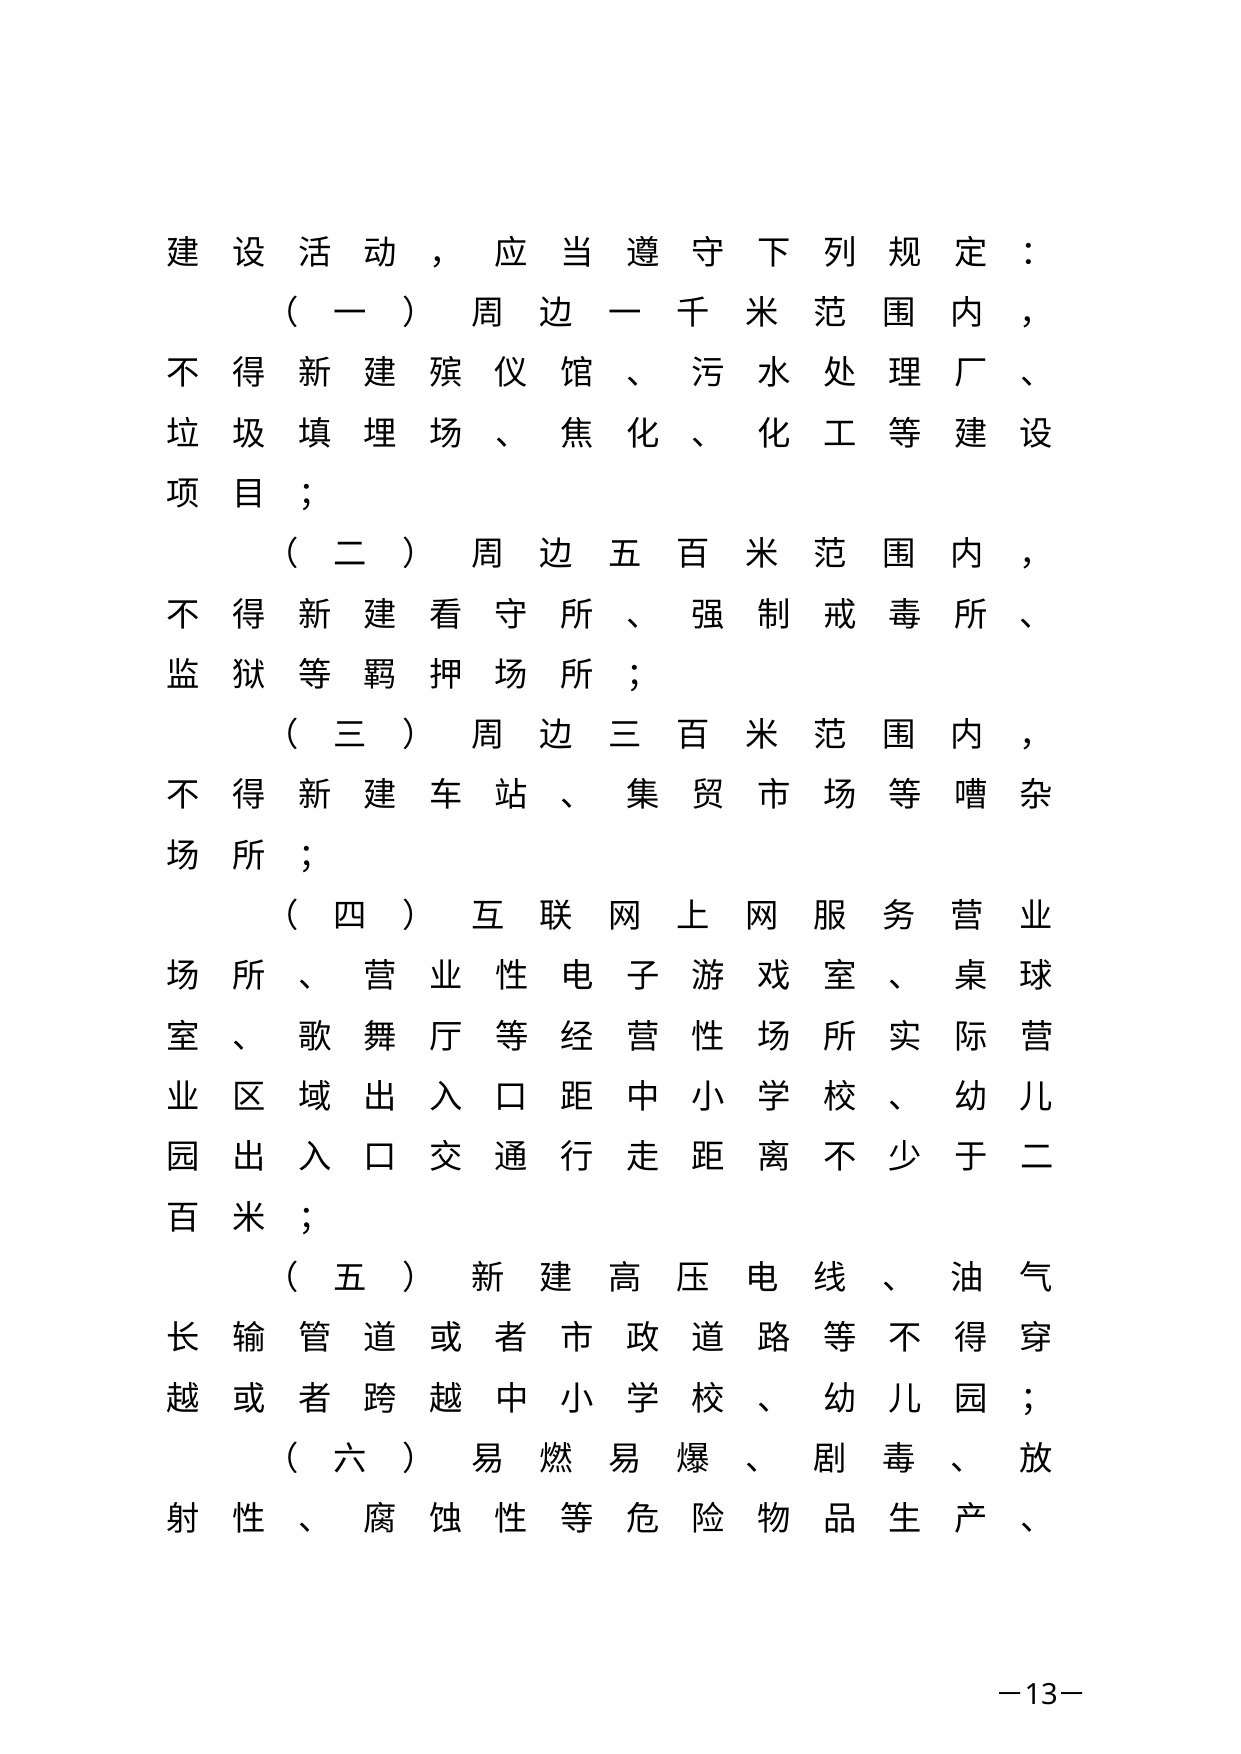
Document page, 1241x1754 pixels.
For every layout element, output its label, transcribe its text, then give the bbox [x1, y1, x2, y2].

text （二）周边五百米范围内，不得新建看守所、强制戒毒所、监狱等羁押场所； [167, 521, 1085, 702]
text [167, 1426, 1085, 1546]
text （四）互联网上网服务营业场所、营业性电子游戏室、桌球室、歌舞厅等经营性场所实际营业区域出入口距中小学校、幼儿园出入口交通行走距离不少于二百米； [167, 883, 1085, 1245]
text （三）周边三百米范围内，不得新建车站、集贸市场等嘈杂场所； [167, 702, 1085, 883]
text （一）周边一千米范围内，不得新建殡仪馆、污水处理厂、垃圾填埋场、焦化、化工等建设项目； [167, 280, 1085, 521]
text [167, 219, 1085, 280]
text （五）新建高压电线、油气长输管道或者市政道路等不得穿越或者跨越中小学校、幼儿园； [167, 1245, 1085, 1426]
